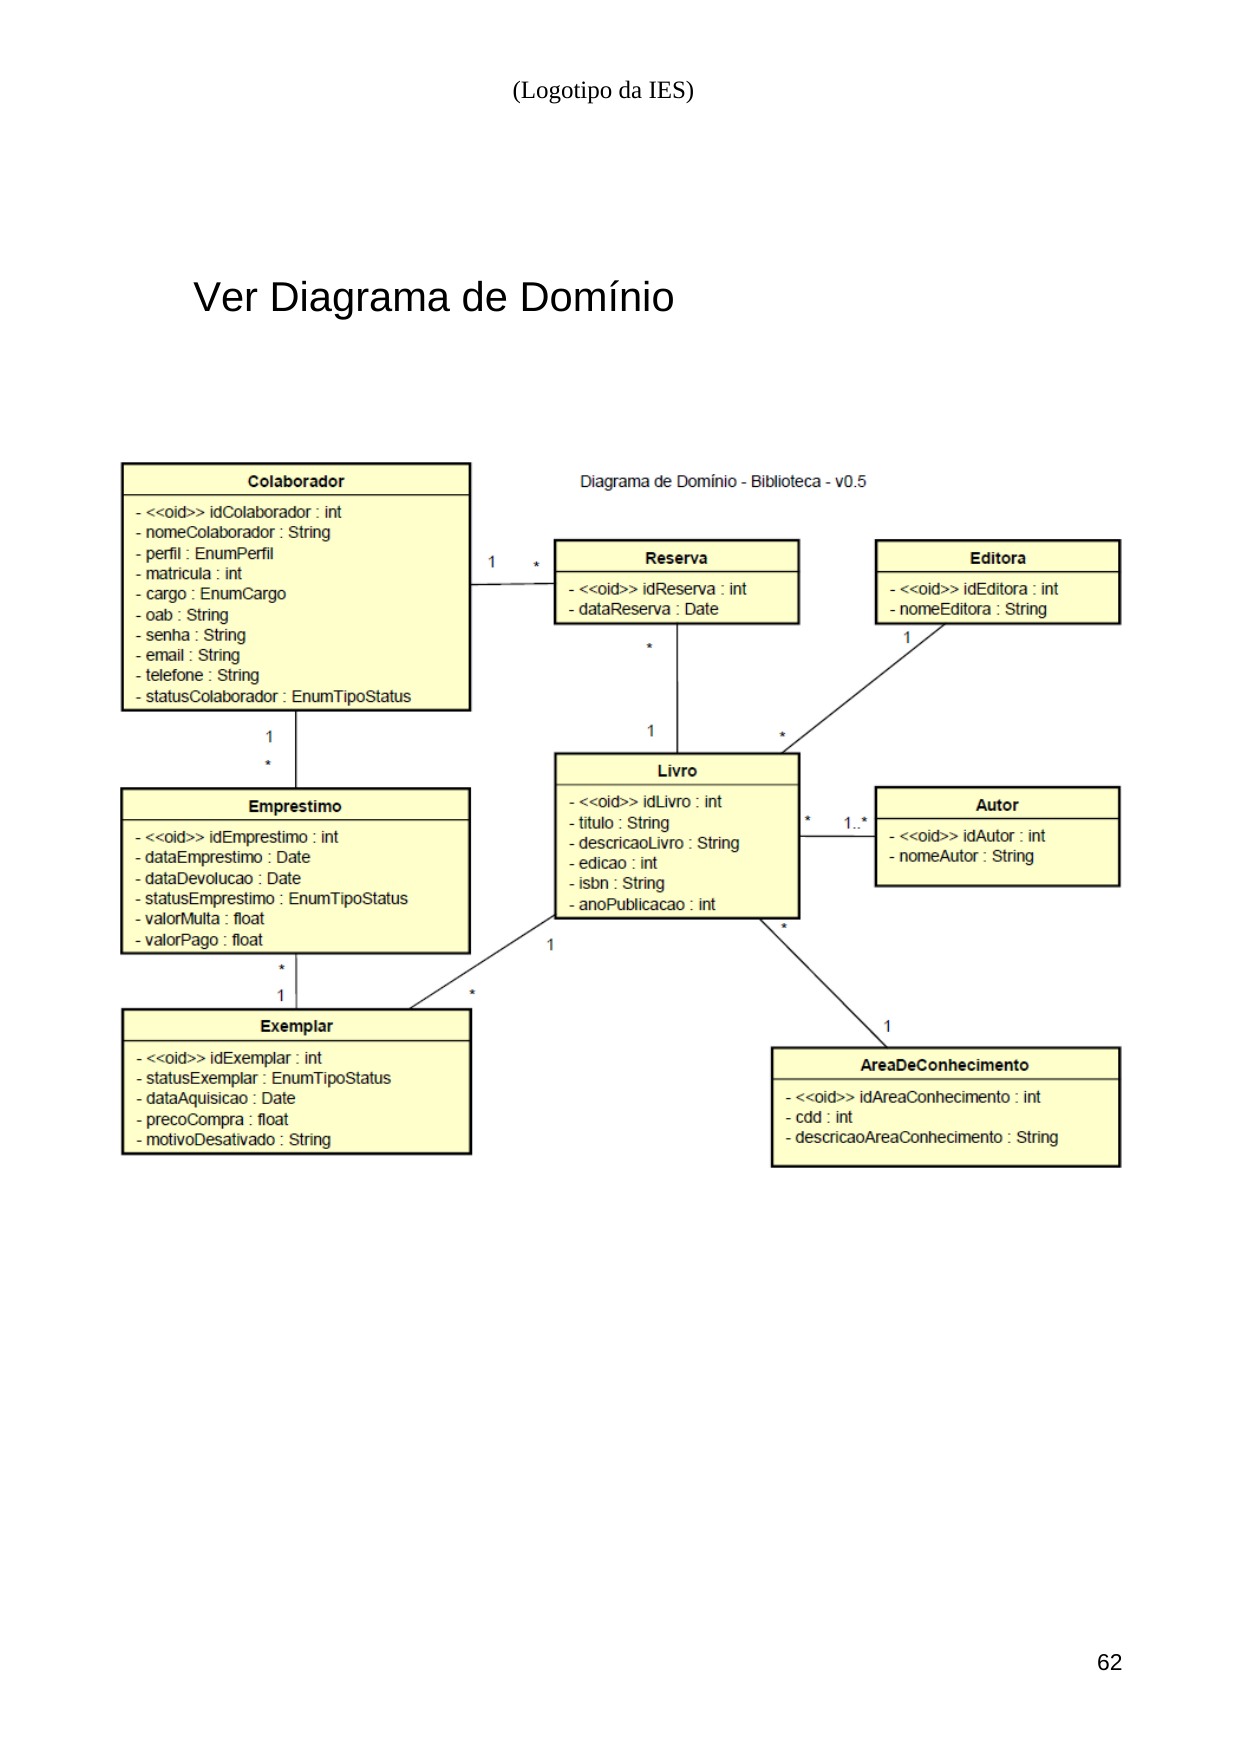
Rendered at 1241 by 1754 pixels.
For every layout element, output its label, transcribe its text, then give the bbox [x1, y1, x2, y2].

picture [118, 460, 1123, 1169]
subtitle Ver Diagrama de Domínio [118, 272, 1122, 320]
